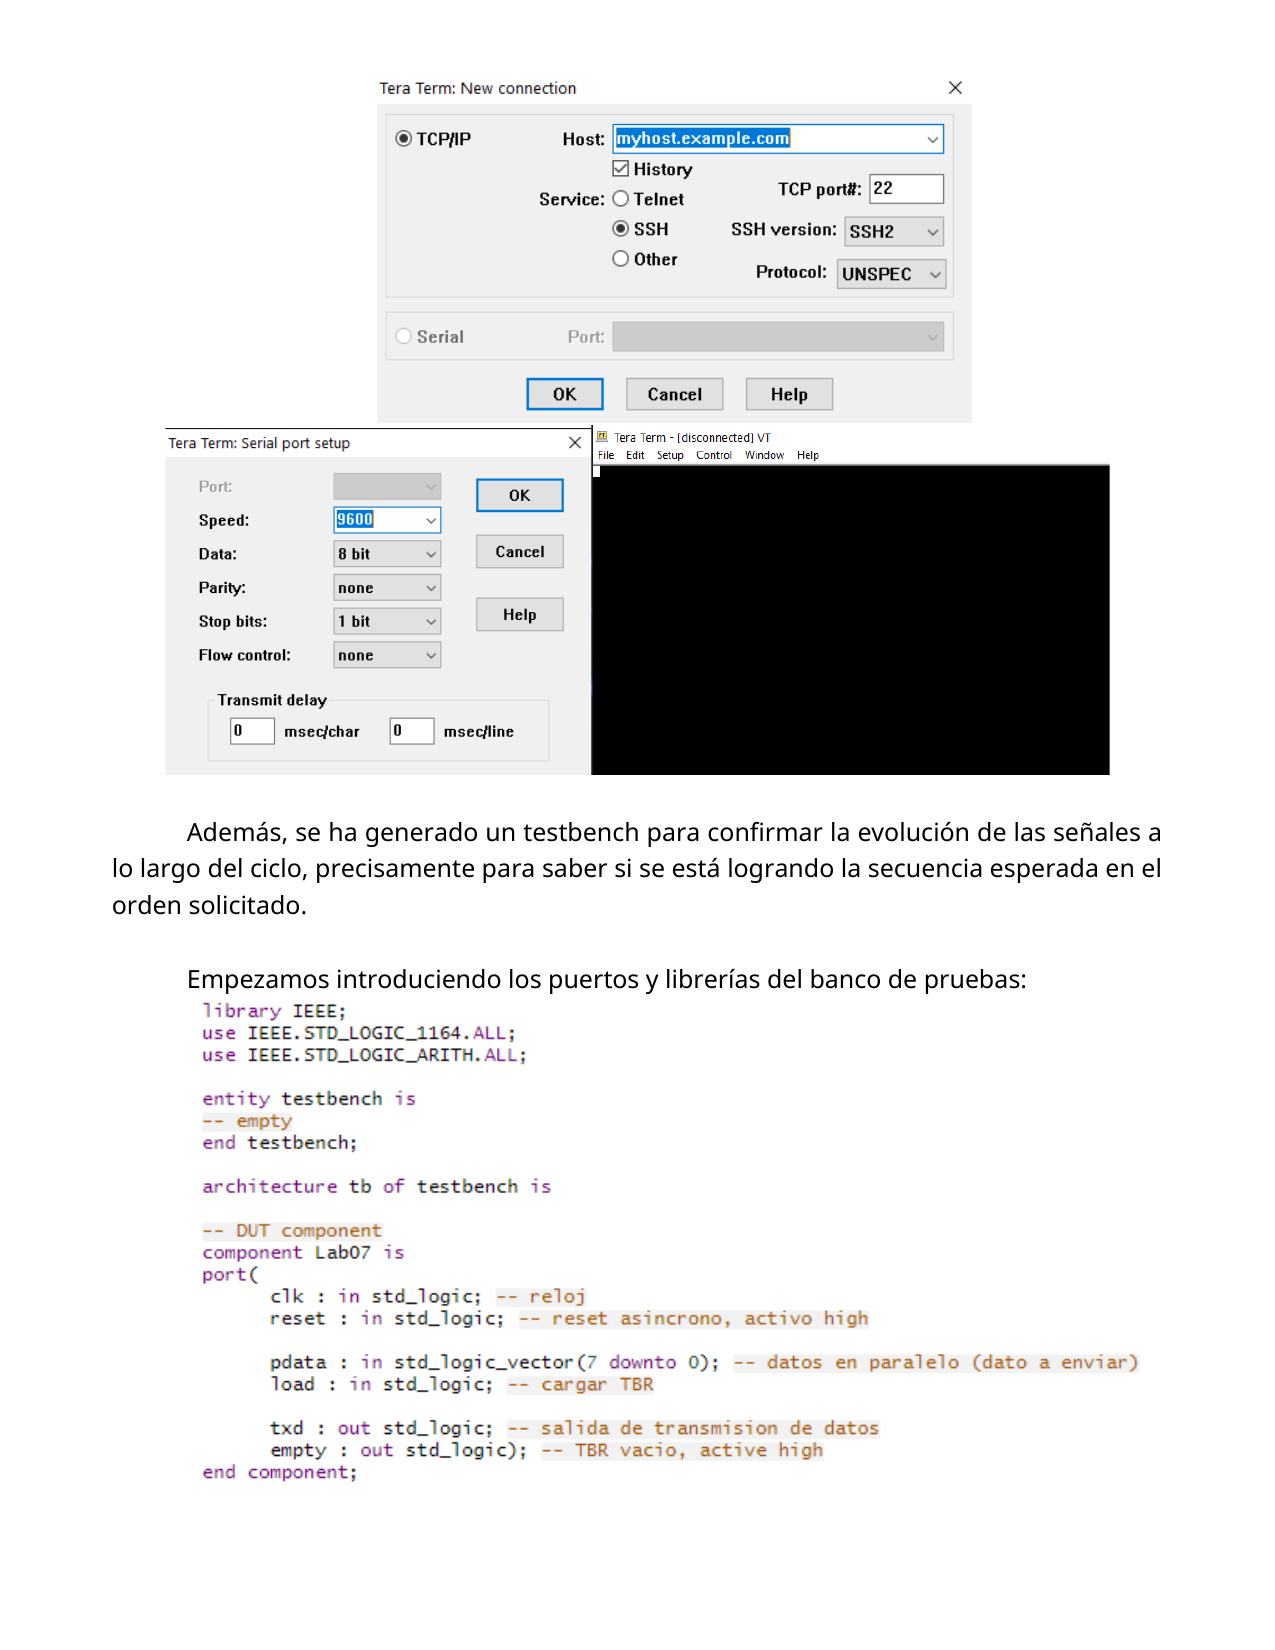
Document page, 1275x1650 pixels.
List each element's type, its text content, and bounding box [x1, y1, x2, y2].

picture [165, 425, 1110, 775]
picture [196, 998, 1154, 1491]
text Además, se ha generado un testbench para confirmar la evolución de las señales a lo largo del ciclo, precisamente para saber si se está logrando la secuencia esperada en el orden solicitado. [112, 814, 1163, 922]
picture [377, 75, 973, 423]
text Empezamos introduciendo los puertos y librerías del banco de pruebas: [112, 961, 1163, 995]
